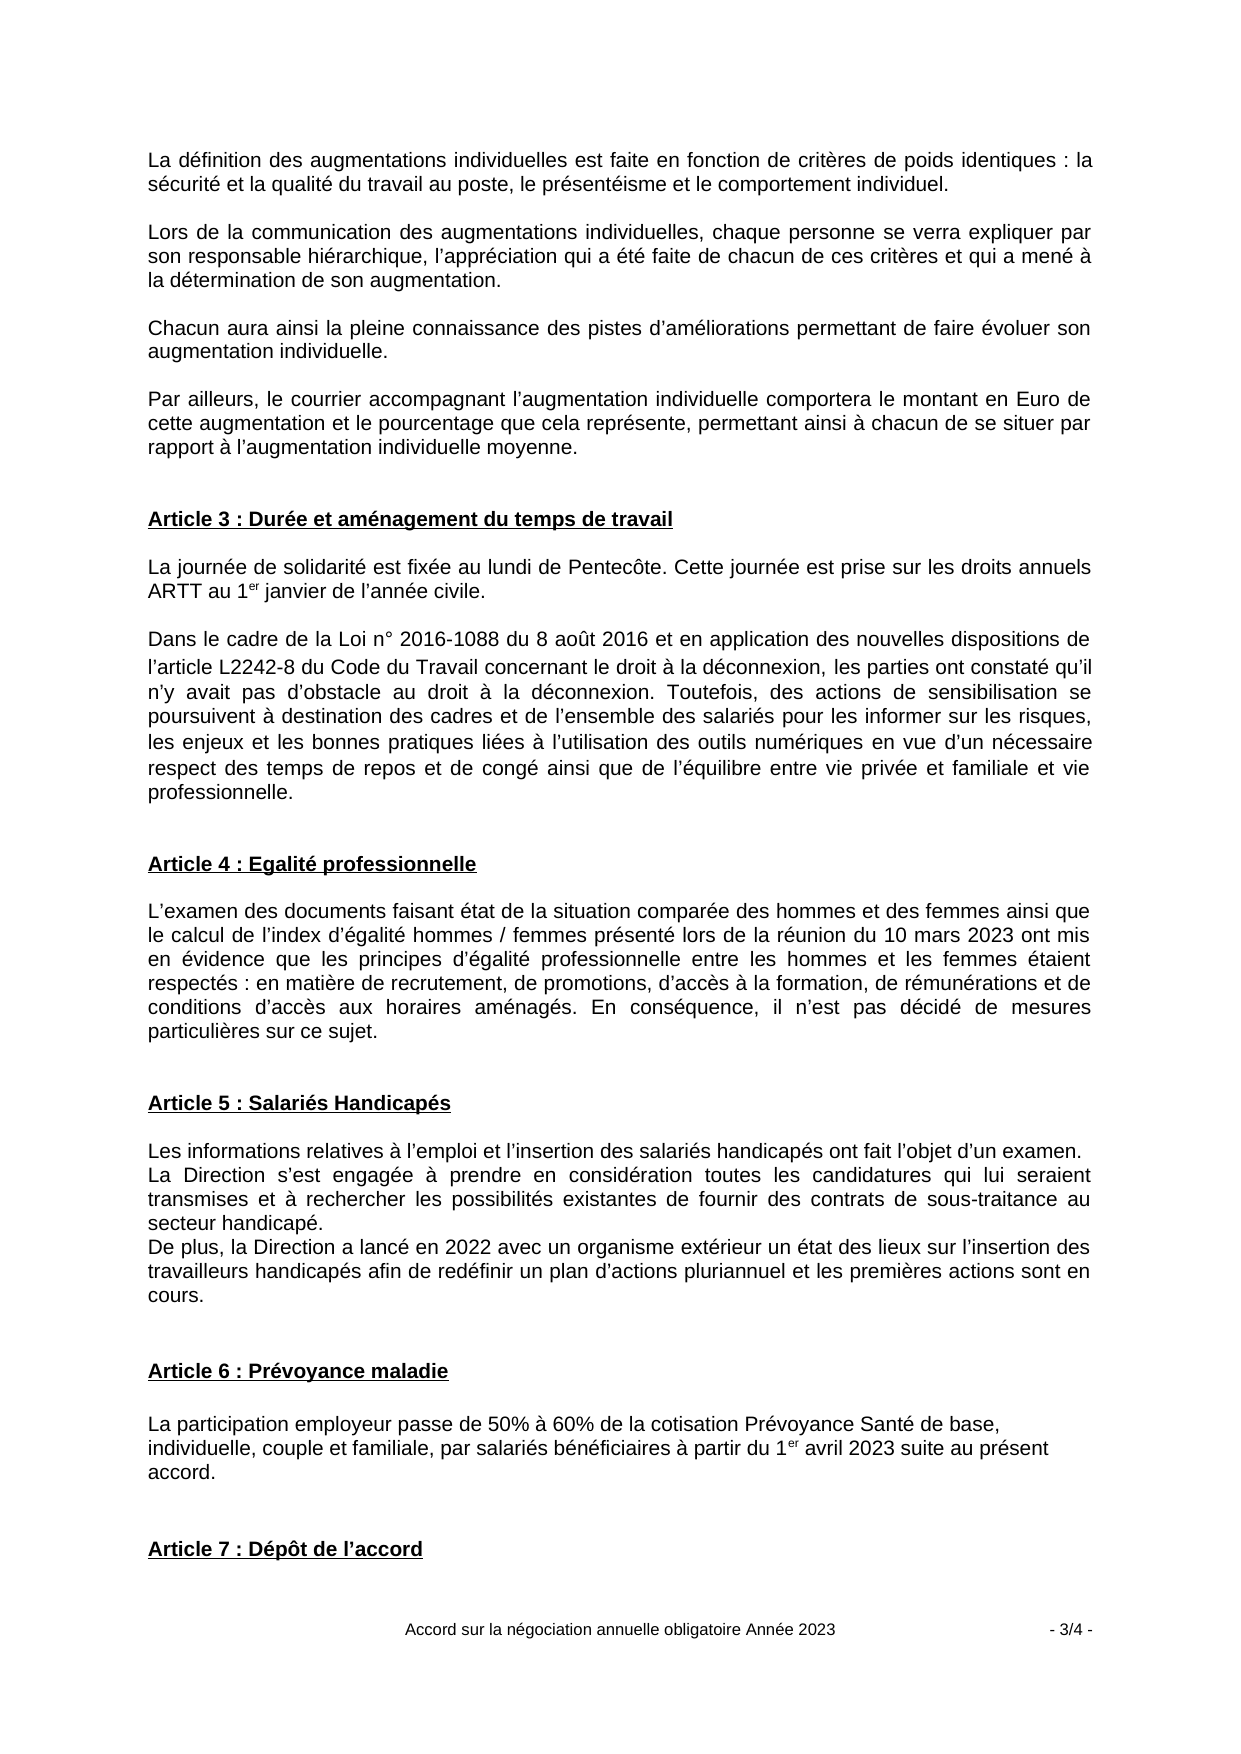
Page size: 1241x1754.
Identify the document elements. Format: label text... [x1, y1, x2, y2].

text L’examen des documents faisant état de la situation comparée des hommes et des femmes ainsi que le calcul de l’index d’égalité hommes / femmes présenté lors de la réunion du 10 mars 2023 ont mis en évidence que les principes d’égalité professionnelle entre les hommes et les femmes étaient respectés : en matière de recrutement, de promotions, d’accès à la formation, de rémunérations et de conditions d’accès aux horaires aménagés. En conséquence, il n’est pas décidé de mesures particulières sur ce sujet. [148, 899, 1092, 1043]
text Article 7 : Dépôt de l’accord [148, 1537, 1092, 1561]
text Chacun aura ainsi la pleine connaissance des pistes d’améliorations permettant de faire évoluer son augmentation individuelle. [148, 315, 1092, 363]
text La journée de solidarité est fixée au lundi de Pentecôte. Cette journée est prise sur les droits annuels ARTT au 1er janvier de l’année civile. [148, 555, 1092, 603]
text La participation employeur passe de 50% à 60% de la cotisation Prévoyance Santé de base, individuelle, couple et familiale, par salariés bénéficiaires à partir du 1er avril 2023 suite au présent accord. [148, 1412, 1092, 1484]
subtitle Article 4 : Egalité professionnelle [148, 851, 1092, 875]
text Lors de la communication des augmentations individuelles, chaque personne se verra expliquer par son responsable hiérarchique, l’appréciation qui a été faite de chacun de ces critères et qui a mené à la détermination de son augmentation. [148, 219, 1092, 291]
text Dans le cadre de la Loi n° 2016-1088 du 8 août 2016 et en application des nouvelles dispositions de l’article L2242-8 du Code du Travail concernant le droit à la déconnexion, les parties ont constaté qu’il n’y avait pas d’obstacle au droit à la déconnexion. Toutefois, des actions de sensibilisation se poursuivent à destination des cadres et de l’ensemble des salariés pour les informer sur les risques, les enjeux et les bonnes pratiques liées à l’utilisation des outils numériques en vue d’un nécessaire respect des temps de repos et de congé ainsi que de l’équilibre entre vie privée et familiale et vie professionnelle. [148, 627, 1092, 803]
text Les informations relatives à l’emploi et l’insertion des salariés handicapés ont fait l’objet d’un examen. [148, 1139, 1092, 1163]
text Article 6 : Prévoyance maladie [148, 1359, 1092, 1383]
text La Direction s’est engagée à prendre en considération toutes les candidatures qui lui seraient transmises et à rechercher les possibilités existantes de fournir des contrats de sous-traitance au secteur handicapé. [148, 1163, 1092, 1235]
subtitle Article 3 : Durée et aménagement du temps de travail [148, 507, 1092, 531]
text De plus, la Direction a lancé en 2022 avec un organisme extérieur un état des lieux sur l’insertion des travailleurs handicapés afin de redéfinir un plan d’actions pluriannuel et les premières actions sont en cours. [148, 1235, 1092, 1307]
text Par ailleurs, le courrier accompagnant l’augmentation individuelle comportera le montant en Euro de cette augmentation et le pourcentage que cela représente, permettant ainsi à chacun de se situer par rapport à l’augmentation individuelle moyenne. [148, 387, 1092, 459]
subtitle Article 5 : Salariés Handicapés [148, 1091, 1092, 1115]
text La définition des augmentations individuelles est faite en fonction de critères de poids identiques : la sécurité et la qualité du travail au poste, le présentéisme et le comportement individuel. [148, 148, 1092, 196]
